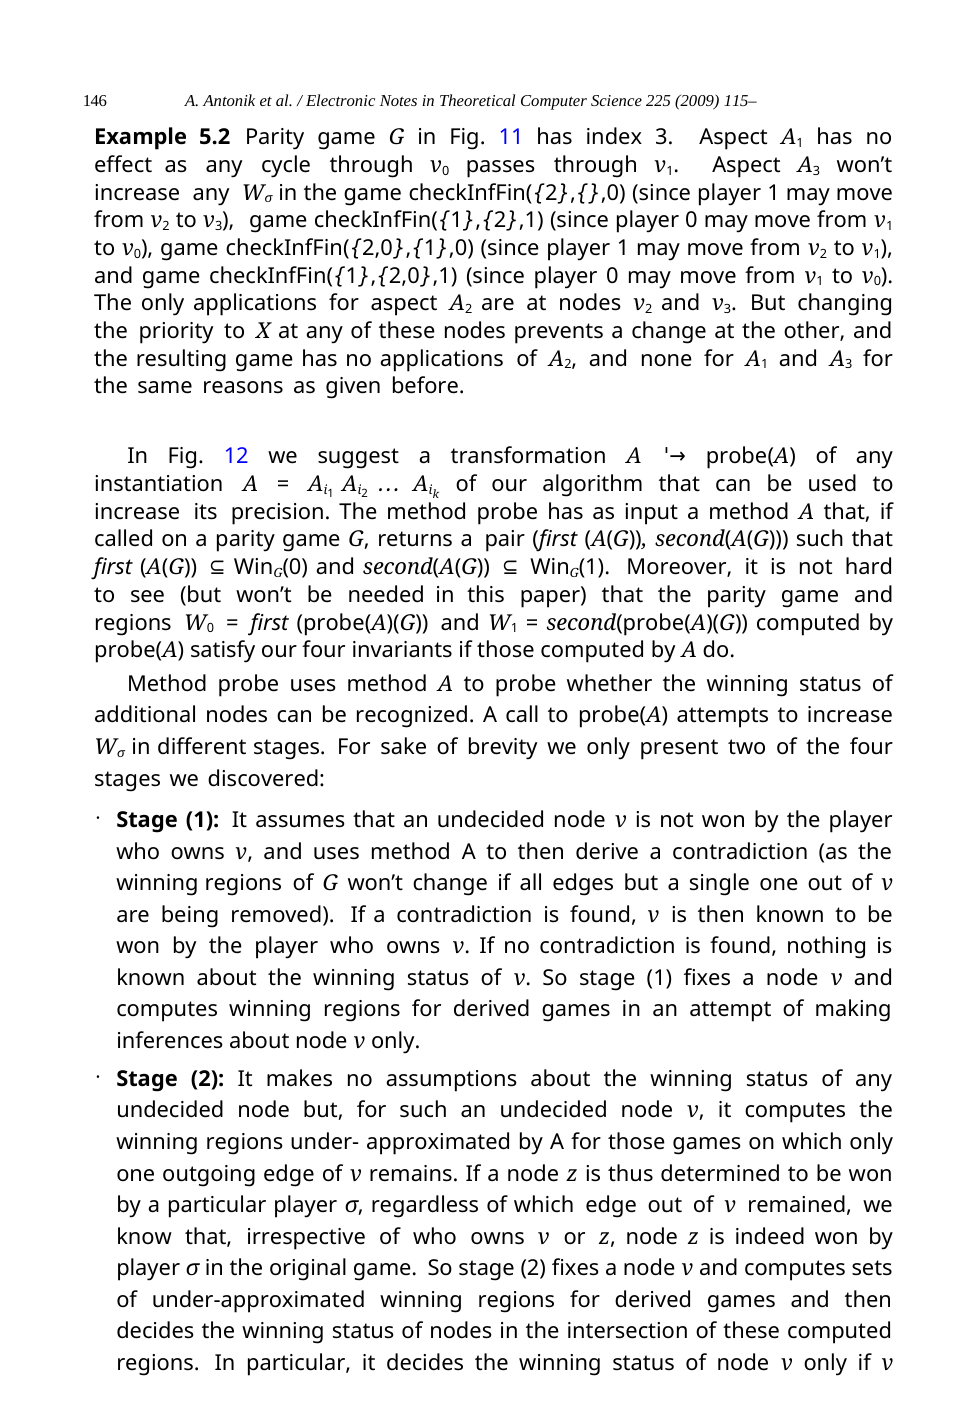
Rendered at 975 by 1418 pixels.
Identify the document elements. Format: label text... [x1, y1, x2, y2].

text Method probe uses method A to probe whether the winning status of additional nodes can be recognized. A call to probe(A) attempts to increase Wσ in different stages. For sake of brevity we only present two of the four stages we discovered: [94, 668, 893, 792]
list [95, 1063, 893, 1377]
text In Fig. 12 we suggest a transformation A '→ probe(A) of any instantiation A = Ai1 Ai2 ... Aik of our algorithm that can be used to increase its precision. The method probe has as input a method A that, if called on a parity game G, returns a pair (ﬁrst (A(G)), second(A(G))) such that ﬁrst (A(G)) ⊆ WinG(0) and second(A(G)) ⊆ WinG(1). Moreover, it is not hard to see (but won’t be needed in this paper) that the parity game and regions W0 = ﬁrst (probe(A)(G)) and W1 = second(probe(A)(G)) computed by probe(A) satisfy our four invariants if those computed by A do. [94, 442, 893, 663]
list Stage (1): It assumes that an undecided node v is not won by the player who owns v, and uses method A to then derive a contradiction (as the winning regions of G won’t change if all edges but a single one out of v are being removed). If a contradiction is found, v is then known to be won by the player who owns v. If no contradiction is found, nothing is known about the winning status of v. So stage (1) fixes a node v and computes winning regions for derived games in an attempt of making inferences about node v only. [95, 804, 893, 1055]
text Example 5.2 Parity game G in Fig. 11 has index 3. Aspect A1 has no effect as any cycle through v0 passes through v1. Aspect A3 won’t increase any Wσ in the game checkInfFin({2},{},0) (since player 1 may move from v2 to v3), game checkInfFin({1},{2},1) (since player 0 may move from v1 to v0), game checkInfFin({2,0},{1},0) (since player 1 may move from v2 to v1), and game checkInfFin({1},{2,0},1) (since player 0 may move from v1 to v0). The only applications for aspect A2 are at nodes v2 and v3. But changing the priority to X at any of these nodes prevents a change at the other, and the resulting game has no applications of A2, and none for A1 and A3 for the same reasons as given before. [94, 122, 893, 399]
